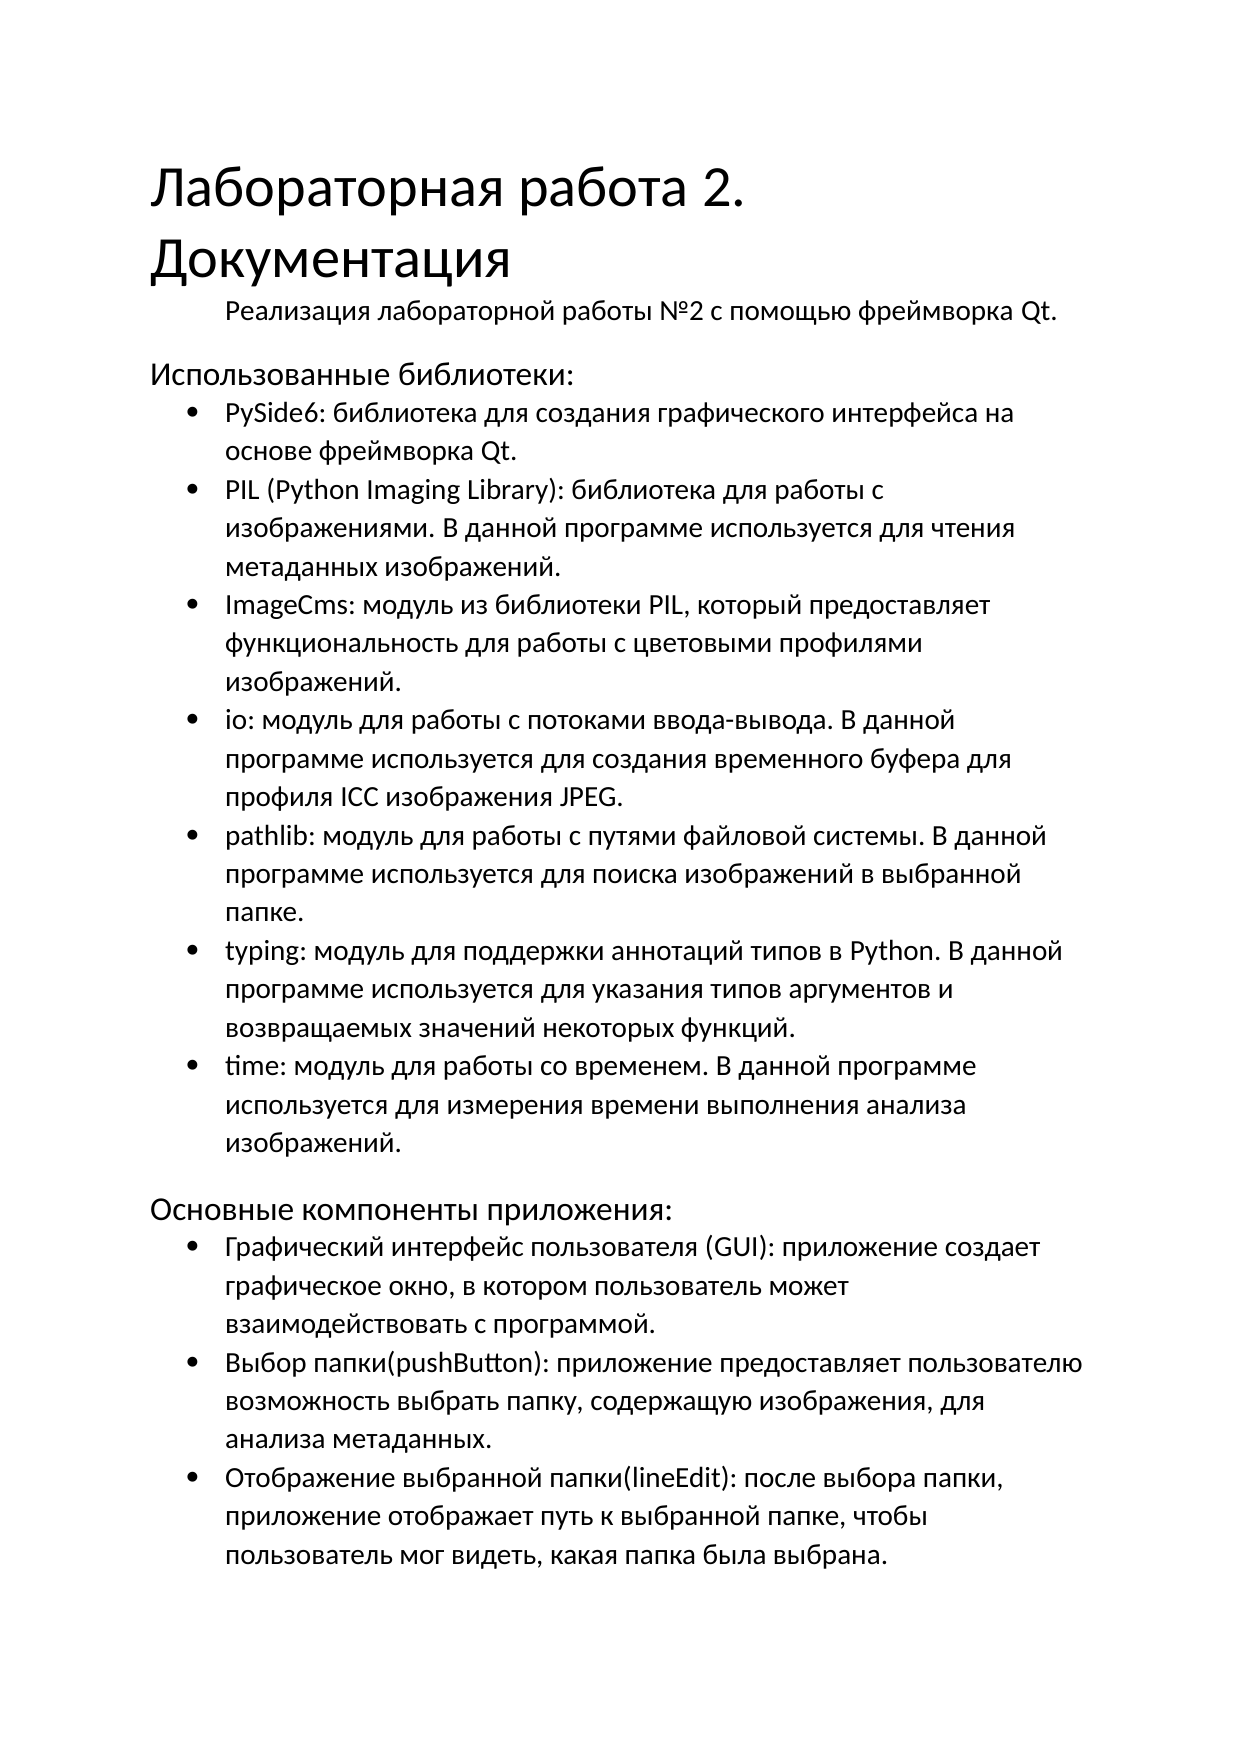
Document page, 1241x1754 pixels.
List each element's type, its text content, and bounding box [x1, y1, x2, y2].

list Выбор папки(pushButton): приложение предоставляет пользователю возможность выбрать папку, содержащую изображения, для анализа метаданных. [187, 1344, 1090, 1456]
list PySide6: библиотека для создания графического интерфейса на основе фреймворка Qt. [187, 394, 1090, 468]
list Отображение выбранной папки(lineEdit): после выбора папки, приложение отображает путь к выбранной папке, чтобы пользователь мог видеть, какая папка была выбрана. [187, 1459, 1090, 1571]
list typing: модуль для поддержки аннотаций типов в Python. В данной программе используется для указания типов аргументов и возвращаемых значений некоторых функций. [187, 932, 1090, 1044]
list time: модуль для работы со временем. В данной программе используется для измерения времени выполнения анализа изображений. [187, 1047, 1090, 1160]
text Лабораторная работа 2. Документация [150, 150, 1090, 292]
list Графический интерфейс пользователя (GUI): приложение создает графическое окно, в котором пользователь может взаимодействовать с программой. [187, 1228, 1090, 1341]
list io: модуль для работы с потоками ввода-вывода. В данной программе используется для создания временного буфера для профиля ICC изображения JPEG. [187, 701, 1090, 814]
list PIL (Python Imaging Library): библиотека для работы с изображениями. В данной программе используется для чтения метаданных изображений. [187, 471, 1090, 583]
text Основные компоненты приложения: [150, 1188, 1090, 1228]
text Использованные библиотеки: [150, 353, 1090, 394]
text Реализация лабораторной работы №2 с помощью фреймворка Qt. [150, 292, 1090, 328]
list pathlib: модуль для работы с путями файловой системы. В данной программе используется для поиска изображений в выбранной папке. [187, 817, 1090, 929]
list ImageCms: модуль из библиотеки PIL, который предоставляет функциональность для работы с цветовыми профилями изображений. [187, 586, 1090, 698]
